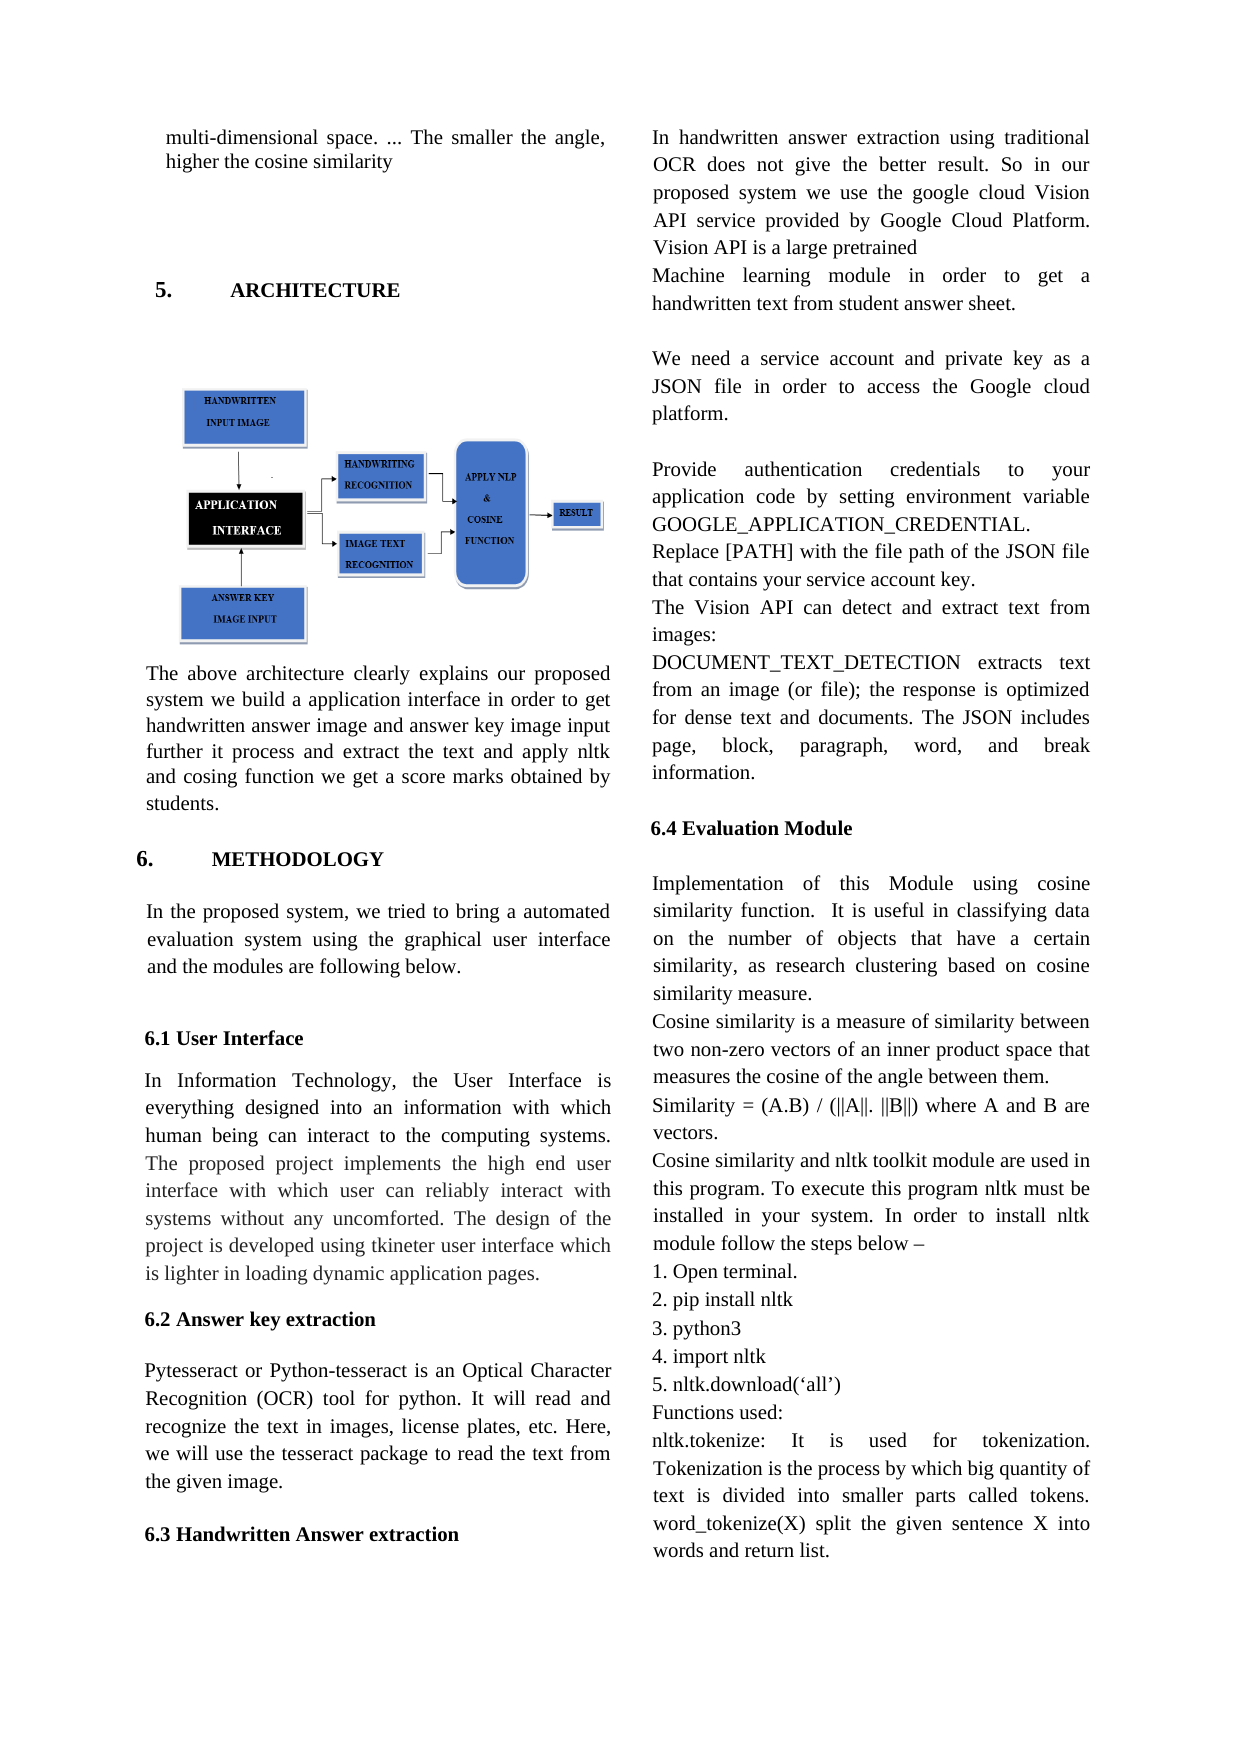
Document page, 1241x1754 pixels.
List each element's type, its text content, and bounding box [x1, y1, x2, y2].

text nltk.tokenize: It is used for tokenization. Tokenization is the process by which big quantity of text is divided into smaller parts called tokens. word_tokenize(X) split the given sentence X into words and return list. [652, 1428, 1091, 1562]
text In the proposed system, we tried to bring a automated evaluation system using the graphical user interface and the modules are following below. [146, 899, 611, 978]
text Pytesseract or Python-tesseract is an Optical Character Recognition (OCR) tool for python. It will read and recognize the text in images, license plates, etc. Here, we will use the tesseract package to read the text from the given image. [144, 1358, 612, 1493]
text Functions used: [652, 1400, 1091, 1424]
picture [163, 355, 616, 660]
subtitle Handwritten Answer extraction [144, 1522, 606, 1546]
text Provide authentication credentials to your application code by setting environment variable GOOGLE_APPLICATION_CREDENTIAL. Replace [PATH] with the file path of the JSON file that contains your service account key. [652, 457, 1091, 591]
text 3. python3 [652, 1315, 1091, 1339]
subtitle User Interface [144, 1026, 606, 1050]
subtitle ARCHITECTURE [155, 276, 606, 303]
text In Information Technology, the User Interface is everything designed into an information with which human being can interact to the computing systems. The proposed project implements the high end user interface with which user can reliably interact with systems without any uncomforted. The design of the project is developed using tkineter user interface which is lighter in loading dynamic application pages. [144, 1068, 612, 1285]
subtitle Answer key extraction [144, 1306, 606, 1331]
text 1. Open terminal. [652, 1259, 1091, 1283]
text We need a service account and private key as a JSON file in order to access the Google cloud platform. [652, 346, 1091, 425]
text DOCUMENT_TEXT_DETECTION extracts text from an image (or file); the response is optimized for dense text and documents. The JSON includes page, block, paragraph, word, and break information. [652, 650, 1091, 784]
text The Vision API can detect and extract text from images: [652, 594, 1091, 646]
text 5. nltk.download(‘all’) [652, 1372, 1091, 1396]
text Cosine similarity and nltk toolkit module are used in this program. To execute this program nltk must be installed in your system. In order to install nltk module follow the steps below – [652, 1148, 1091, 1255]
text 4. import nltk [652, 1343, 1091, 1368]
text In handwritten answer extraction using traditional OCR does not give the better result. So in our proposed system we use the google cloud Vision API service provided by Google Cloud Platform. Vision API is a large pretrained [652, 125, 1091, 259]
text Machine learning module in order to get a handwritten text from student answer sheet. [652, 263, 1091, 315]
text The above architecture clearly explains our proposed system we build a application interface in order to get handwritten answer image and answer key image input further it process and extract the text and apply nltk and cosing function we get a score marks obtained by students. [146, 661, 611, 814]
text 2. pip install nltk [652, 1287, 1091, 1311]
text Cosine similarity is a measure of similarity between two non-zero vectors of an inner product space that measures the cosine of the angle between them. [652, 1009, 1091, 1088]
text Similarity = (A.B) / (||A||. ||B||) where A and B are vectors. [652, 1092, 1091, 1144]
subtitle Evaluation Module [650, 815, 1086, 839]
text Implementation of this Module using cosine similarity function. It is useful in classifying data on the number of objects that have a certain similarity, as research clustering based on cosine similarity measure. [652, 871, 1091, 1005]
subtitle METHODOLOGY [136, 845, 606, 871]
